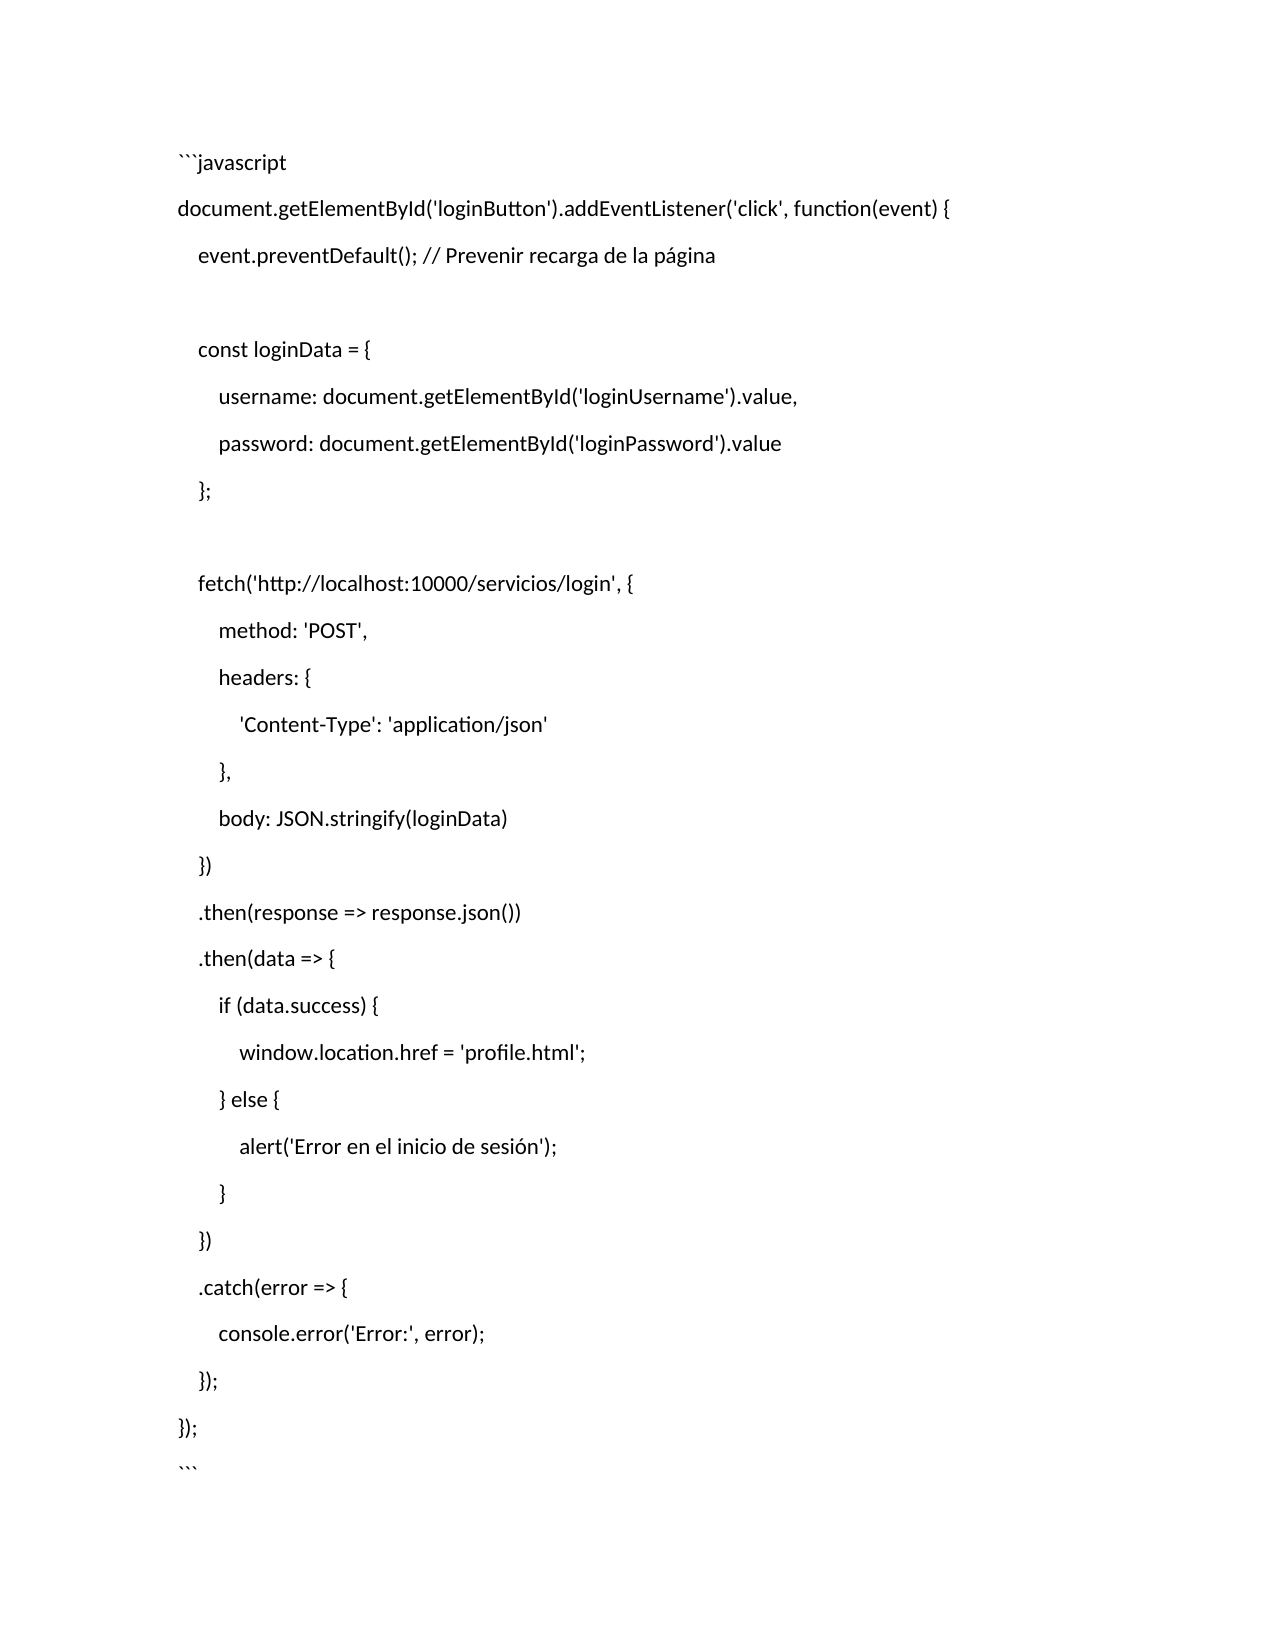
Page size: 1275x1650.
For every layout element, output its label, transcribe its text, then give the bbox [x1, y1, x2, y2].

text 'Content-Type': 'application/json' [177, 710, 1098, 738]
text const loginData = { [177, 335, 1098, 363]
text event.preventDefault(); // Prevenir recarga de la página [177, 241, 1098, 269]
text console.error('Error:', error); [177, 1319, 1098, 1347]
text }; [177, 476, 1098, 504]
text }); [177, 1366, 1098, 1394]
text alert('Error en el inicio de sesión'); [177, 1132, 1098, 1160]
text } else { [177, 1085, 1098, 1113]
text }) [177, 851, 1098, 879]
text fetch('http://localhost:10000/servicios/login', { [177, 569, 1098, 597]
text }) [177, 1226, 1098, 1254]
text }, [177, 757, 1098, 785]
text headers: { [177, 663, 1098, 691]
text ``` [177, 1460, 1098, 1488]
text .then(data => { [177, 944, 1098, 972]
text window.location.href = 'profile.html'; [177, 1038, 1098, 1066]
text body: JSON.stringify(loginData) [177, 804, 1098, 832]
text document.getElementById('loginButton').addEventListener('click', function(event) { [177, 194, 1098, 222]
text } [177, 1179, 1098, 1207]
text .catch(error => { [177, 1273, 1098, 1301]
text ```javascript [177, 148, 1098, 176]
text method: 'POST', [177, 616, 1098, 644]
text }); [177, 1413, 1098, 1441]
text .then(response => response.json()) [177, 898, 1098, 926]
text password: document.getElementById('loginPassword').value [177, 429, 1098, 457]
text if (data.success) { [177, 991, 1098, 1019]
text username: document.getElementById('loginUsername').value, [177, 382, 1098, 410]
